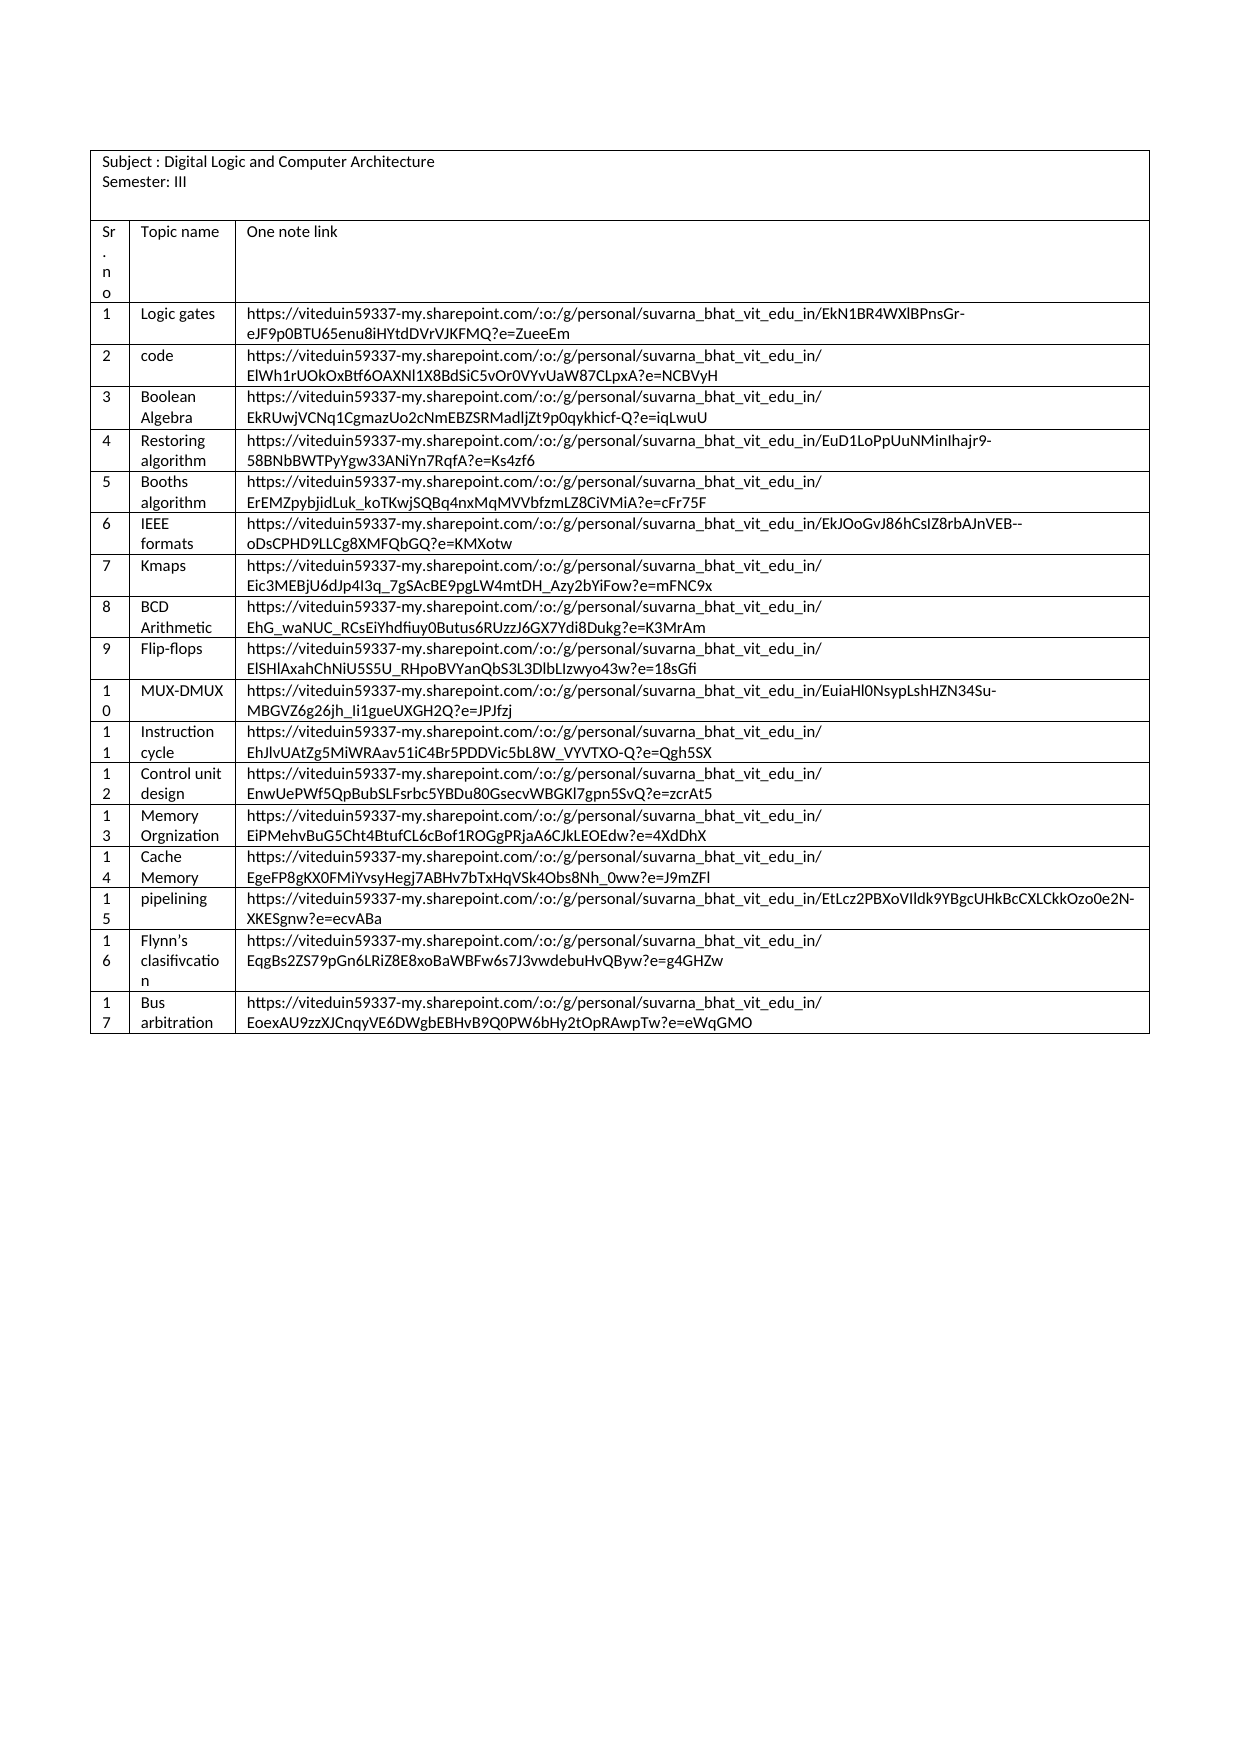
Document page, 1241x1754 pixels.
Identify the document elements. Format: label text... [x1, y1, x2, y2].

table_cell https://viteduin59337-my.sharepoint.com/:o:/g/personal/suvarna_bhat_vit_edu_in/ElWh1rUOkOxBtf6OAXNl1X8BdSiC5vOr0VYvUaW87CLpxA?e=NCBVyH [236, 345, 1149, 386]
table_cell https://viteduin59337-my.sharepoint.com/:o:/g/personal/suvarna_bhat_vit_edu_in/EhG_waNUC_RCsEiYhdfiuy0Butus6RUzzJ6GX7Ydi8Dukg?e=K3MrAm [236, 597, 1149, 637]
table_cell BCD Arithmetic [130, 597, 235, 637]
table_cell Logic gates [130, 303, 235, 344]
table_cell https://viteduin59337-my.sharepoint.com/:o:/g/personal/suvarna_bhat_vit_edu_in/EnwUePWf5QpBubSLFsrbc5YBDu80GsecvWBGKl7gpn5SvQ?e=zcrAt5 [236, 763, 1149, 804]
table_cell code [130, 345, 235, 386]
table_header Subject : Digital Logic and Computer Architecture Semester: III [91, 151, 1149, 220]
table_cell MUX-DMUX [130, 680, 235, 721]
table_cell 9 [91, 638, 129, 679]
table_cell 13 [91, 805, 129, 846]
table_cell https://viteduin59337-my.sharepoint.com/:o:/g/personal/suvarna_bhat_vit_edu_in/EhJlvUAtZg5MiWRAav51iC4Br5PDDVic5bL8W_VYVTXO-Q?e=Qgh5SX [236, 722, 1149, 762]
table_cell Flip-flops [130, 638, 235, 679]
table_cell https://viteduin59337-my.sharepoint.com/:o:/g/personal/suvarna_bhat_vit_edu_in/Eic3MEBjU6dJp4I3q_7gSAcBE9pgLW4mtDH_Azy2bYiFow?e=mFNC9x [236, 555, 1149, 596]
table_cell https://viteduin59337-my.sharepoint.com/:o:/g/personal/suvarna_bhat_vit_edu_in/EqgBs2ZS79pGn6LRiZ8E8xoBaWBFw6s7J3vwdebuHvQByw?e=g4GHZw [236, 930, 1149, 991]
table_cell https://viteduin59337-my.sharepoint.com/:o:/g/personal/suvarna_bhat_vit_edu_in/EuiaHl0NsypLshHZN34Su-MBGVZ6g26jh_Ii1gueUXGH2Q?e=JPJfzj [236, 680, 1149, 721]
table_cell One note link [236, 221, 1149, 302]
table_cell https://viteduin59337-my.sharepoint.com/:o:/g/personal/suvarna_bhat_vit_edu_in/ElSHlAxahChNiU5S5U_RHpoBVYanQbS3L3DlbLIzwyo43w?e=18sGfi [236, 638, 1149, 679]
table_cell 4 [91, 430, 129, 471]
table_cell pipelining [130, 888, 235, 929]
table_cell 10 [91, 680, 129, 721]
table_cell Sr. no [91, 221, 129, 302]
table_cell https://viteduin59337-my.sharepoint.com/:o:/g/personal/suvarna_bhat_vit_edu_in/EtLcz2PBXoVIldk9YBgcUHkBcCXLCkkOzo0e2N-XKESgnw?e=ecvABa [236, 888, 1149, 929]
table_cell 12 [91, 763, 129, 804]
table_cell https://viteduin59337-my.sharepoint.com/:o:/g/personal/suvarna_bhat_vit_edu_in/EkN1BR4WXlBPnsGr-eJF9p0BTU65enu8iHYtdDVrVJKFMQ?e=ZueeEm [236, 303, 1149, 344]
table_cell 14 [91, 847, 129, 887]
table_cell IEEE formats [130, 513, 235, 554]
table_cell 6 [91, 513, 129, 554]
table_cell 17 [91, 992, 129, 1033]
table_cell 1 [91, 303, 129, 344]
table_cell Topic name [130, 221, 235, 302]
table_cell 15 [91, 888, 129, 929]
table_cell 5 [91, 472, 129, 512]
table_cell Kmaps [130, 555, 235, 596]
table_cell Instruction cycle [130, 722, 235, 762]
table_cell Booths algorithm [130, 472, 235, 512]
table_cell https://viteduin59337-my.sharepoint.com/:o:/g/personal/suvarna_bhat_vit_edu_in/EuD1LoPpUuNMinIhajr9-58BNbBWTPyYgw33ANiYn7RqfA?e=Ks4zf6 [236, 430, 1149, 471]
table_cell https://viteduin59337-my.sharepoint.com/:o:/g/personal/suvarna_bhat_vit_edu_in/EoexAU9zzXJCnqyVE6DWgbEBHvB9Q0PW6bHy2tOpRAwpTw?e=eWqGMO [236, 992, 1149, 1033]
table_cell Control unit design [130, 763, 235, 804]
table_cell https://viteduin59337-my.sharepoint.com/:o:/g/personal/suvarna_bhat_vit_edu_in/EiPMehvBuG5Cht4BtufCL6cBof1ROGgPRjaA6CJkLEOEdw?e=4XdDhX [236, 805, 1149, 846]
table_cell 8 [91, 597, 129, 637]
table_cell Cache Memory [130, 847, 235, 887]
table_cell 7 [91, 555, 129, 596]
table_cell Memory Orgnization [130, 805, 235, 846]
table_cell 16 [91, 930, 129, 991]
table_cell Boolean Algebra [130, 387, 235, 429]
table_cell 3 [91, 387, 129, 429]
table_cell https://viteduin59337-my.sharepoint.com/:o:/g/personal/suvarna_bhat_vit_edu_in/EkJOoGvJ86hCsIZ8rbAJnVEB--oDsCPHD9LLCg8XMFQbGQ?e=KMXotw [236, 513, 1149, 554]
table_cell Bus arbitration [130, 992, 235, 1033]
table_cell https://viteduin59337-my.sharepoint.com/:o:/g/personal/suvarna_bhat_vit_edu_in/EkRUwjVCNq1CgmazUo2cNmEBZSRMadljZt9p0qykhicf-Q?e=iqLwuU [236, 387, 1149, 429]
table_cell 11 [91, 722, 129, 762]
table_cell https://viteduin59337-my.sharepoint.com/:o:/g/personal/suvarna_bhat_vit_edu_in/ErEMZpybjidLuk_koTKwjSQBq4nxMqMVVbfzmLZ8CiVMiA?e=cFr75F [236, 472, 1149, 512]
table_cell Restoring algorithm [130, 430, 235, 471]
table_cell 2 [91, 345, 129, 386]
table_cell https://viteduin59337-my.sharepoint.com/:o:/g/personal/suvarna_bhat_vit_edu_in/EgeFP8gKX0FMiYvsyHegj7ABHv7bTxHqVSk4Obs8Nh_0ww?e=J9mZFl [236, 847, 1149, 887]
table_cell Flynn’s clasifivcation [130, 930, 235, 991]
